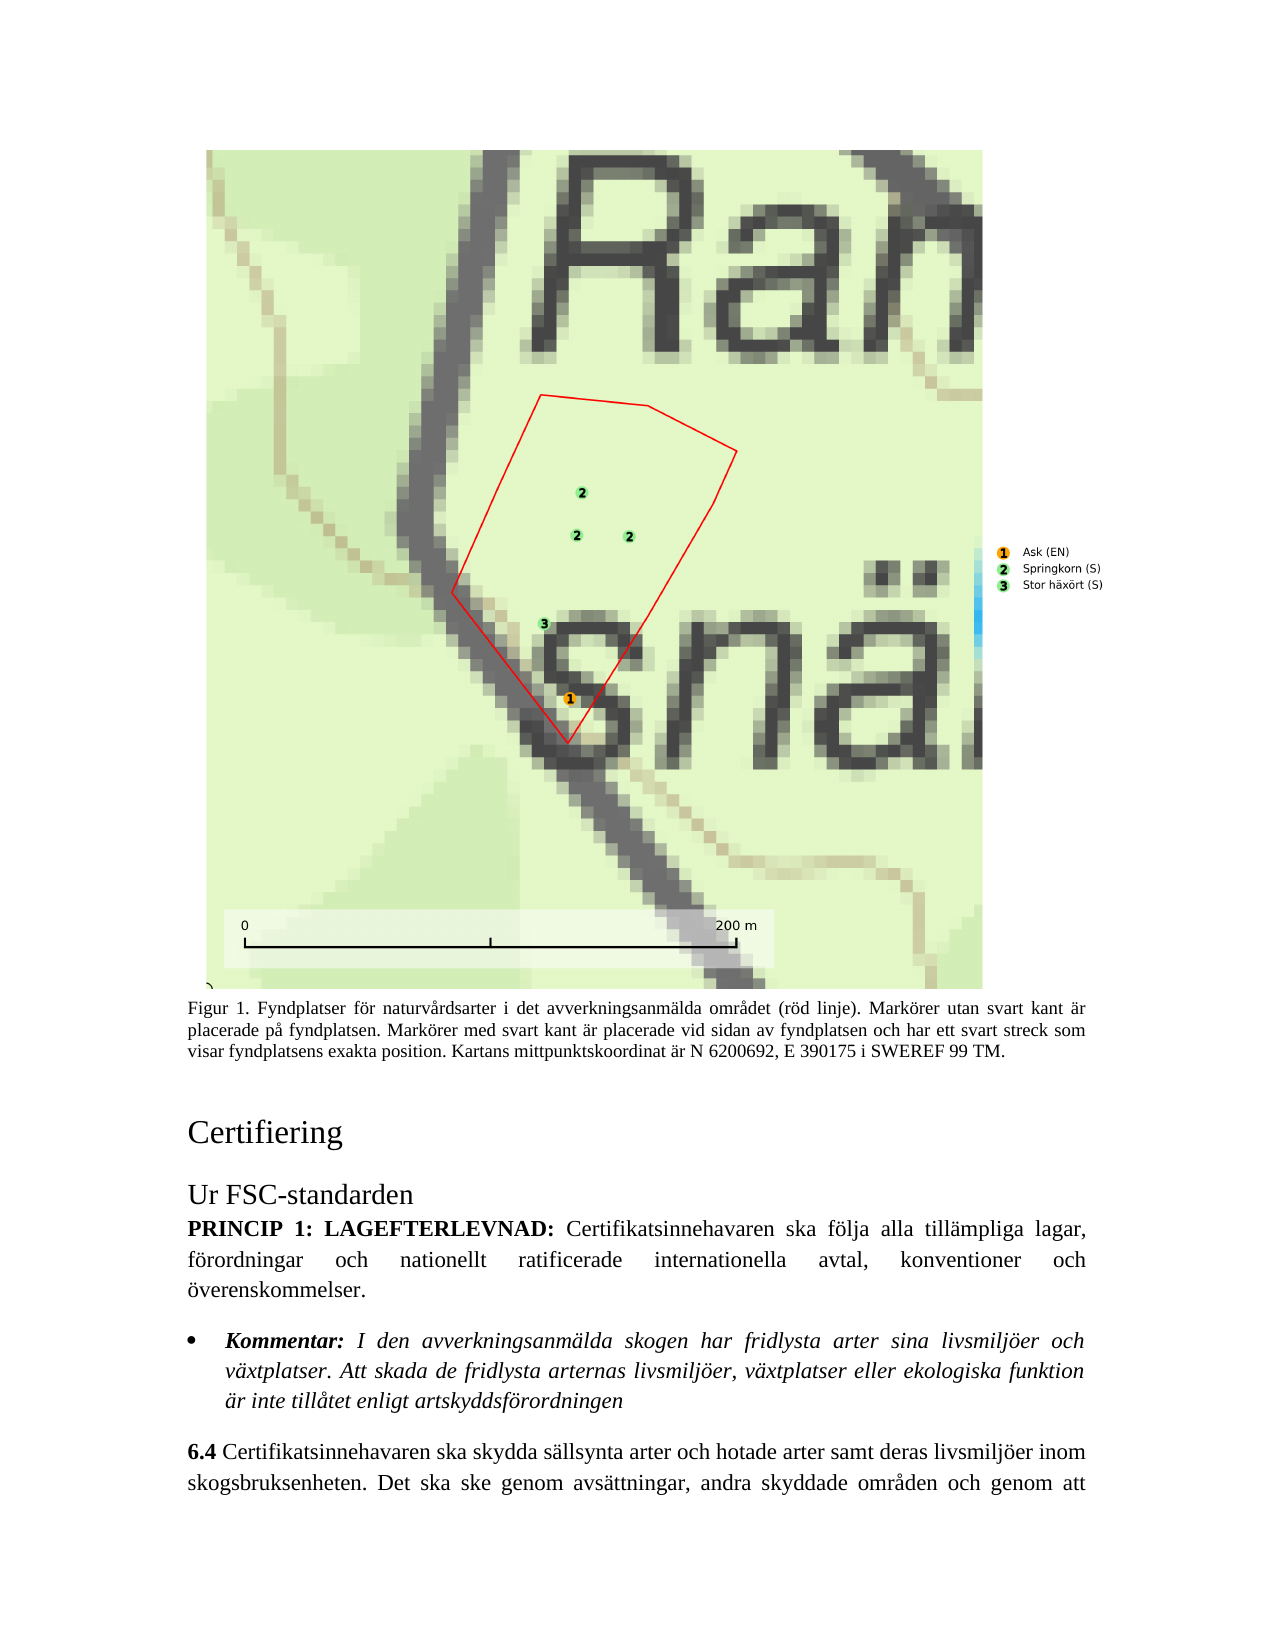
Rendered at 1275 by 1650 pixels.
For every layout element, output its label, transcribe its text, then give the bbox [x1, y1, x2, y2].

picture [206, 150, 1107, 989]
text PRINCIP 1: LAGEFTERLEVNAD: Certifikatsinnehavaren ska följa alla tillämpliga lagar, förordningar och nationellt ratificerade internationella avtal, konventioner och överenskommelser. [187, 1215, 1087, 1302]
subtitle Certifiering [187, 1112, 1087, 1150]
subtitle Ur FSC-standarden [187, 1177, 1087, 1210]
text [187, 1438, 1087, 1495]
list Kommentar: I den avverkningsanmälda skogen har fridlysta arter sina livsmiljöer och växtplatser. Att skada de fridlysta arternas livsmiljöer, växtplatser eller ekologiska funktion är inte tillåtet enligt artskyddsförordningen [187, 1327, 1087, 1414]
text Figur 1. Fyndplatser för naturvårdsarter i det avverkningsanmälda området (röd linje). Markörer utan svart kant är placerade på fyndplatsen. Markörer med svart kant är placerade vid sidan av fyndplatsen och har ett svart streck som visar fyndplatsens exakta position. Kartans mittpunktskoordinat är N 6200692, E 390175 i SWEREF 99 TM. [187, 997, 1087, 1062]
